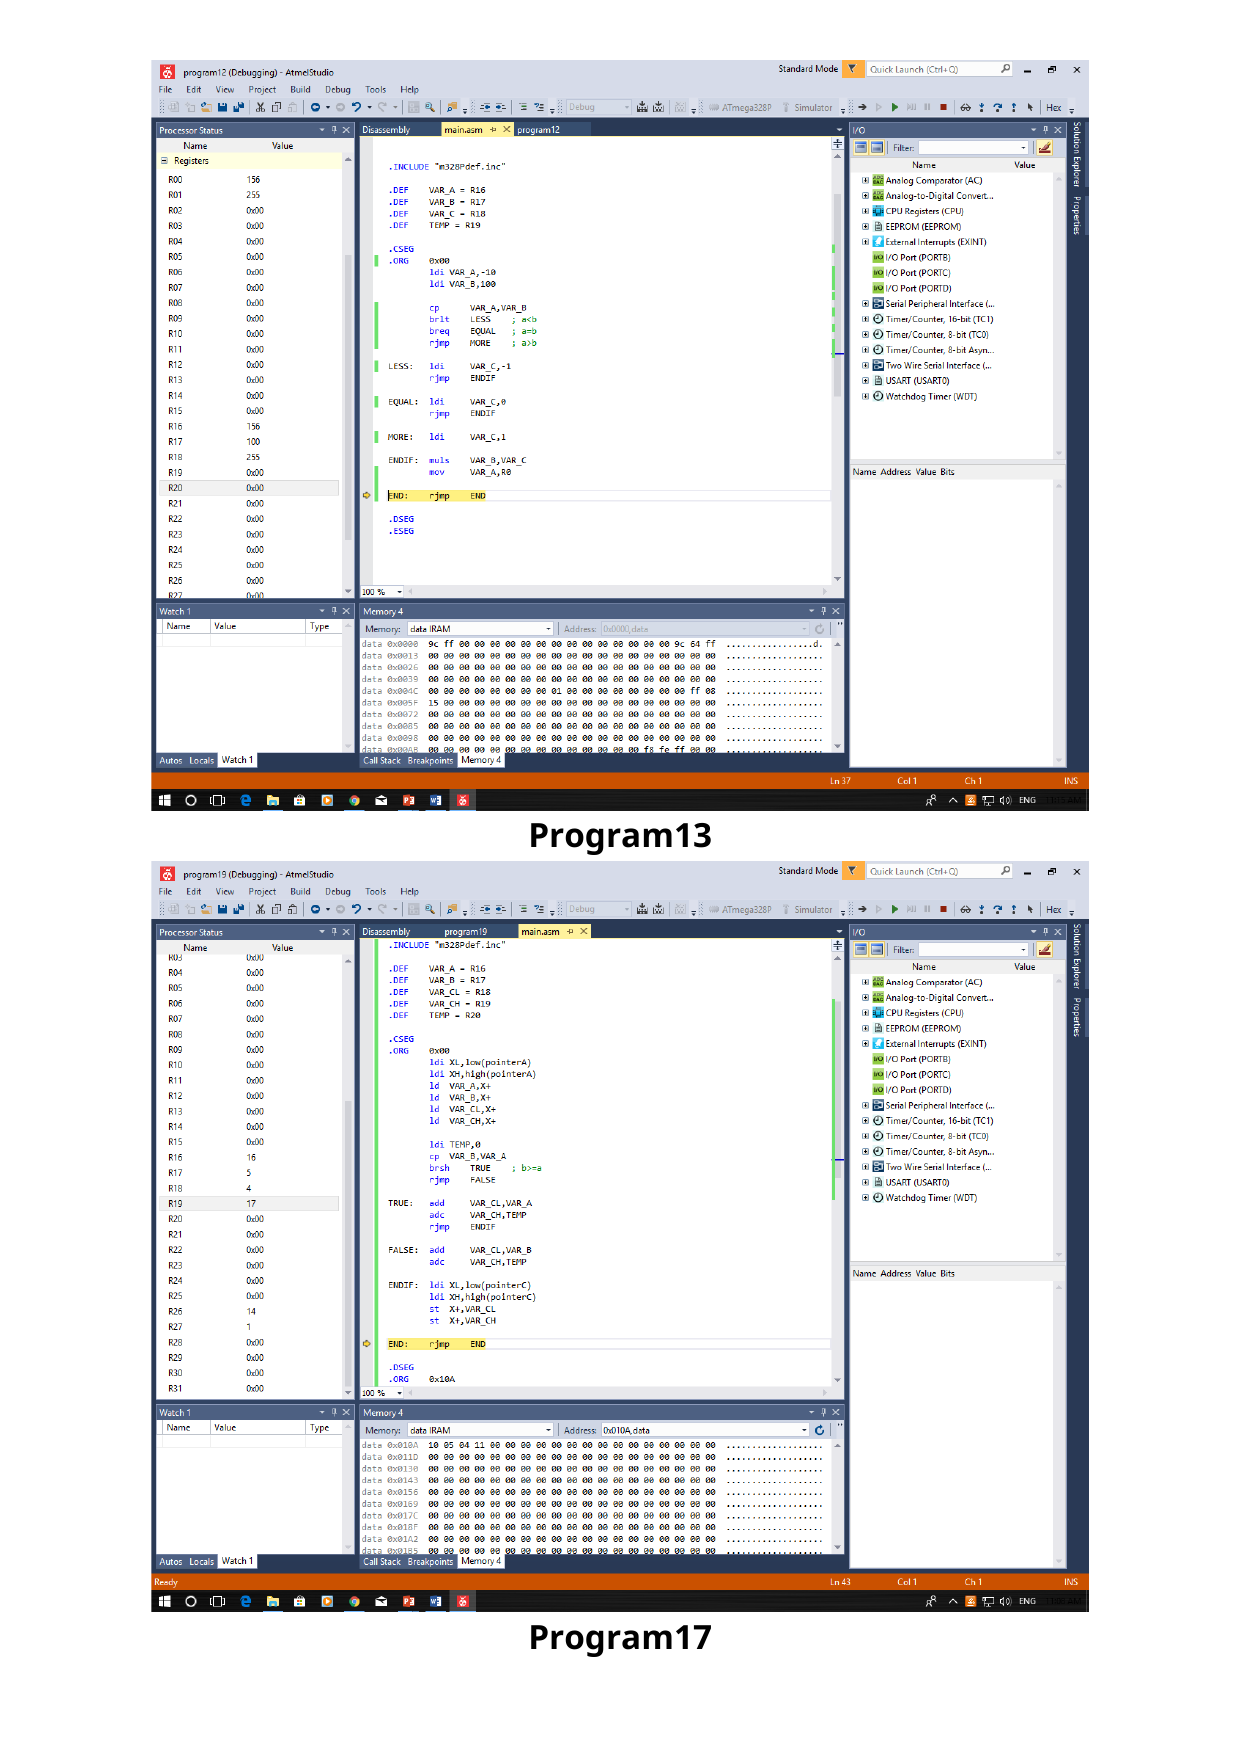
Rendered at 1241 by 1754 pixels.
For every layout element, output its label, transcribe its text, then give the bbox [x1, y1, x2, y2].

picture [151, 861, 1089, 1612]
text Program13 [150, 812, 1090, 858]
picture [151, 60, 1089, 811]
text Program17 [150, 1613, 1090, 1659]
